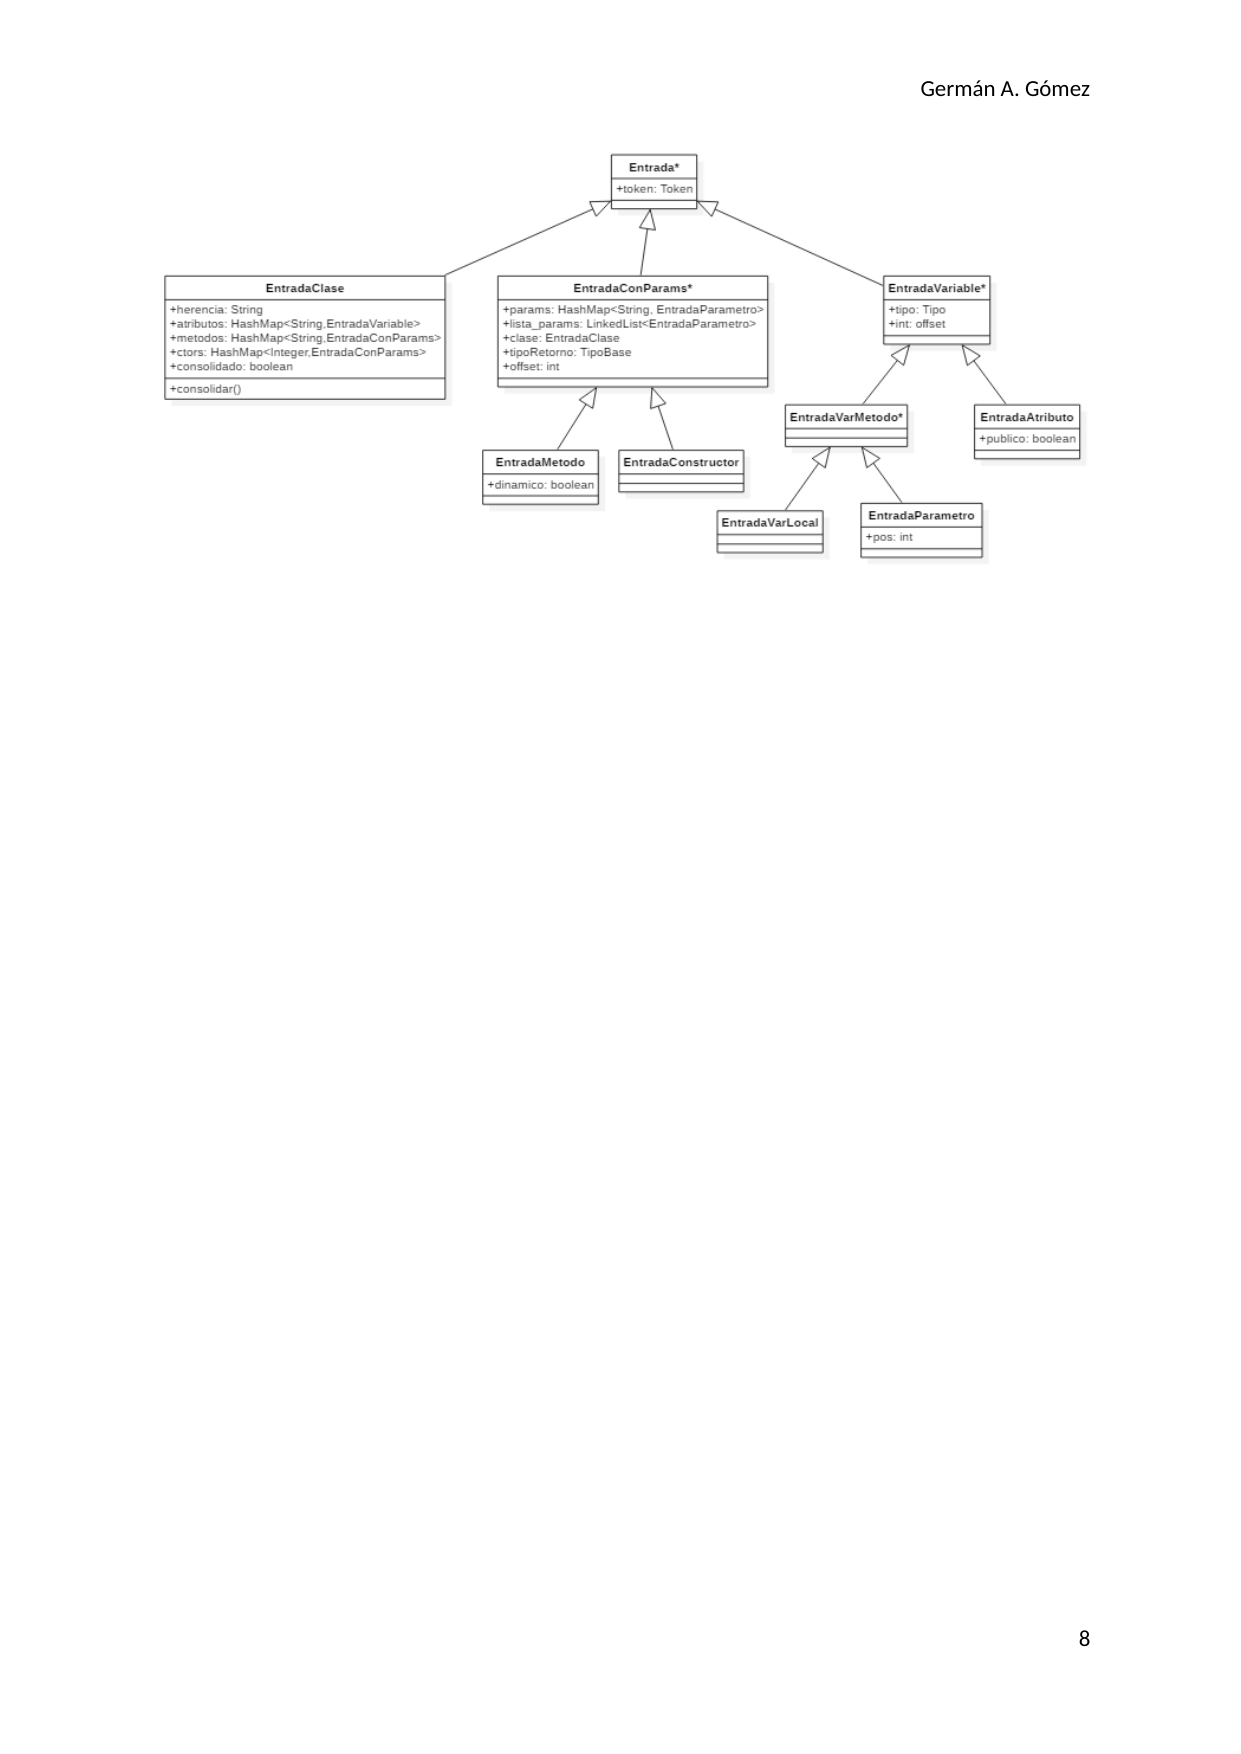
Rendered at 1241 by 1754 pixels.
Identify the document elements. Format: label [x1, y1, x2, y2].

picture [150, 150, 1091, 574]
